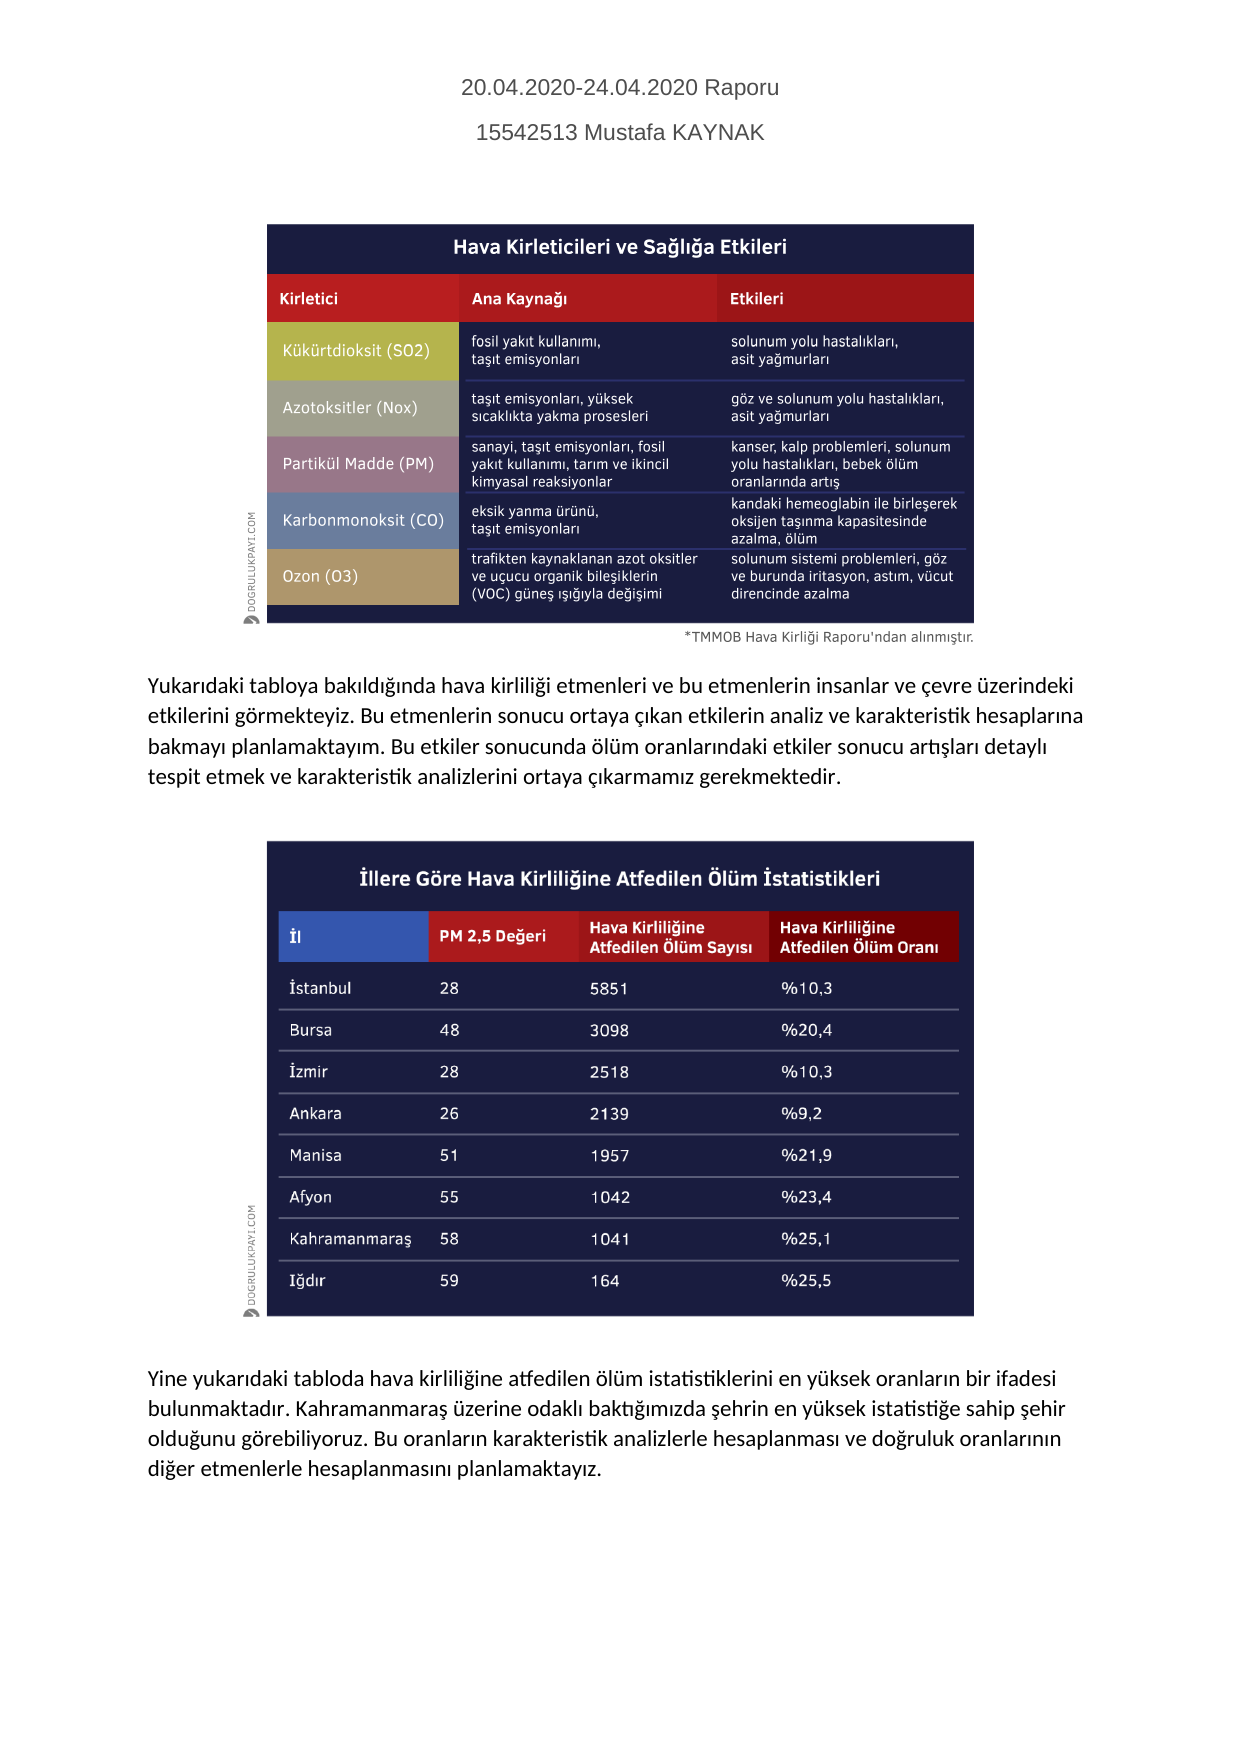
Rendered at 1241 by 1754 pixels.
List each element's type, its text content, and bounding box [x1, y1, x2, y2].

text Yukarıdaki tabloya bakıldığında hava kirliliği etmenleri ve bu etmenlerin insanlar ve çevre üzerindeki etkilerini görmekteyiz. Bu etmenlerin sonucu ortaya çıkan etkilerin analiz ve karakteristik hesaplarına bakmayı planlamaktayım. Bu etkiler sonucunda ölüm oranlarındaki etkiler sonucu artışları detaylı tespit etmek ve karakteristik analizlerini ortaya çıkarmamız gerekmektedir. [148, 671, 1093, 790]
text Yine yukarıdaki tabloda hava kirliliğine atfedilen ölüm istatistiklerini en yüksek oranların bir ifadesi bulunmaktadır. Kahramanmaraş üzerine odaklı baktığımızda şehrin en yüksek istatistiğe sahip şehir olduğunu görebiliyoruz. Bu oranların karakteristik analizlerle hesaplanması ve doğruluk oranlarının diğer etmenlerle hesaplanmasını planlamaktayız. [148, 1364, 1093, 1482]
picture [236, 192, 1004, 653]
picture [236, 808, 1004, 1345]
